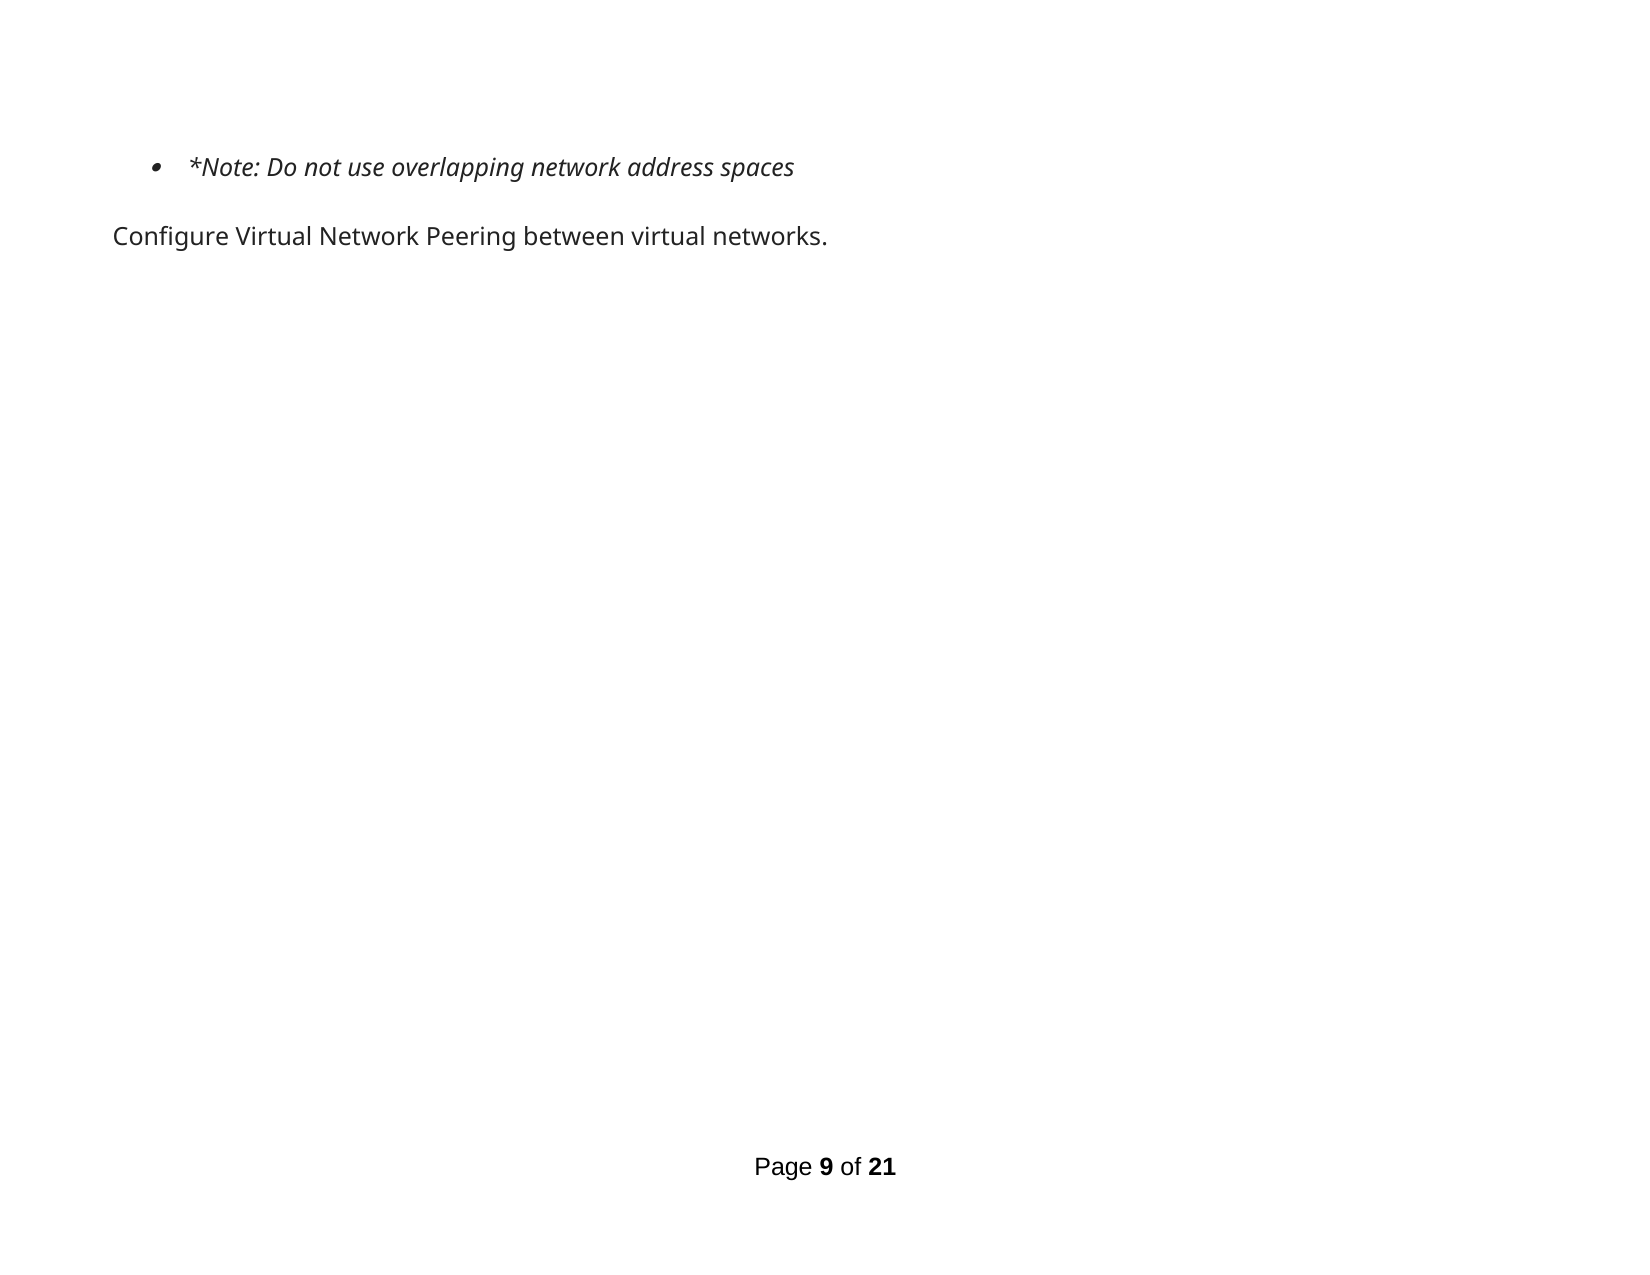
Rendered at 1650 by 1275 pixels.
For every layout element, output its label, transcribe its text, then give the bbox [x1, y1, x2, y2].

text Configure Virtual Network Peering between virtual networks. [112, 218, 1537, 252]
list *Note: Do not use overlapping network address spaces [150, 150, 1537, 184]
